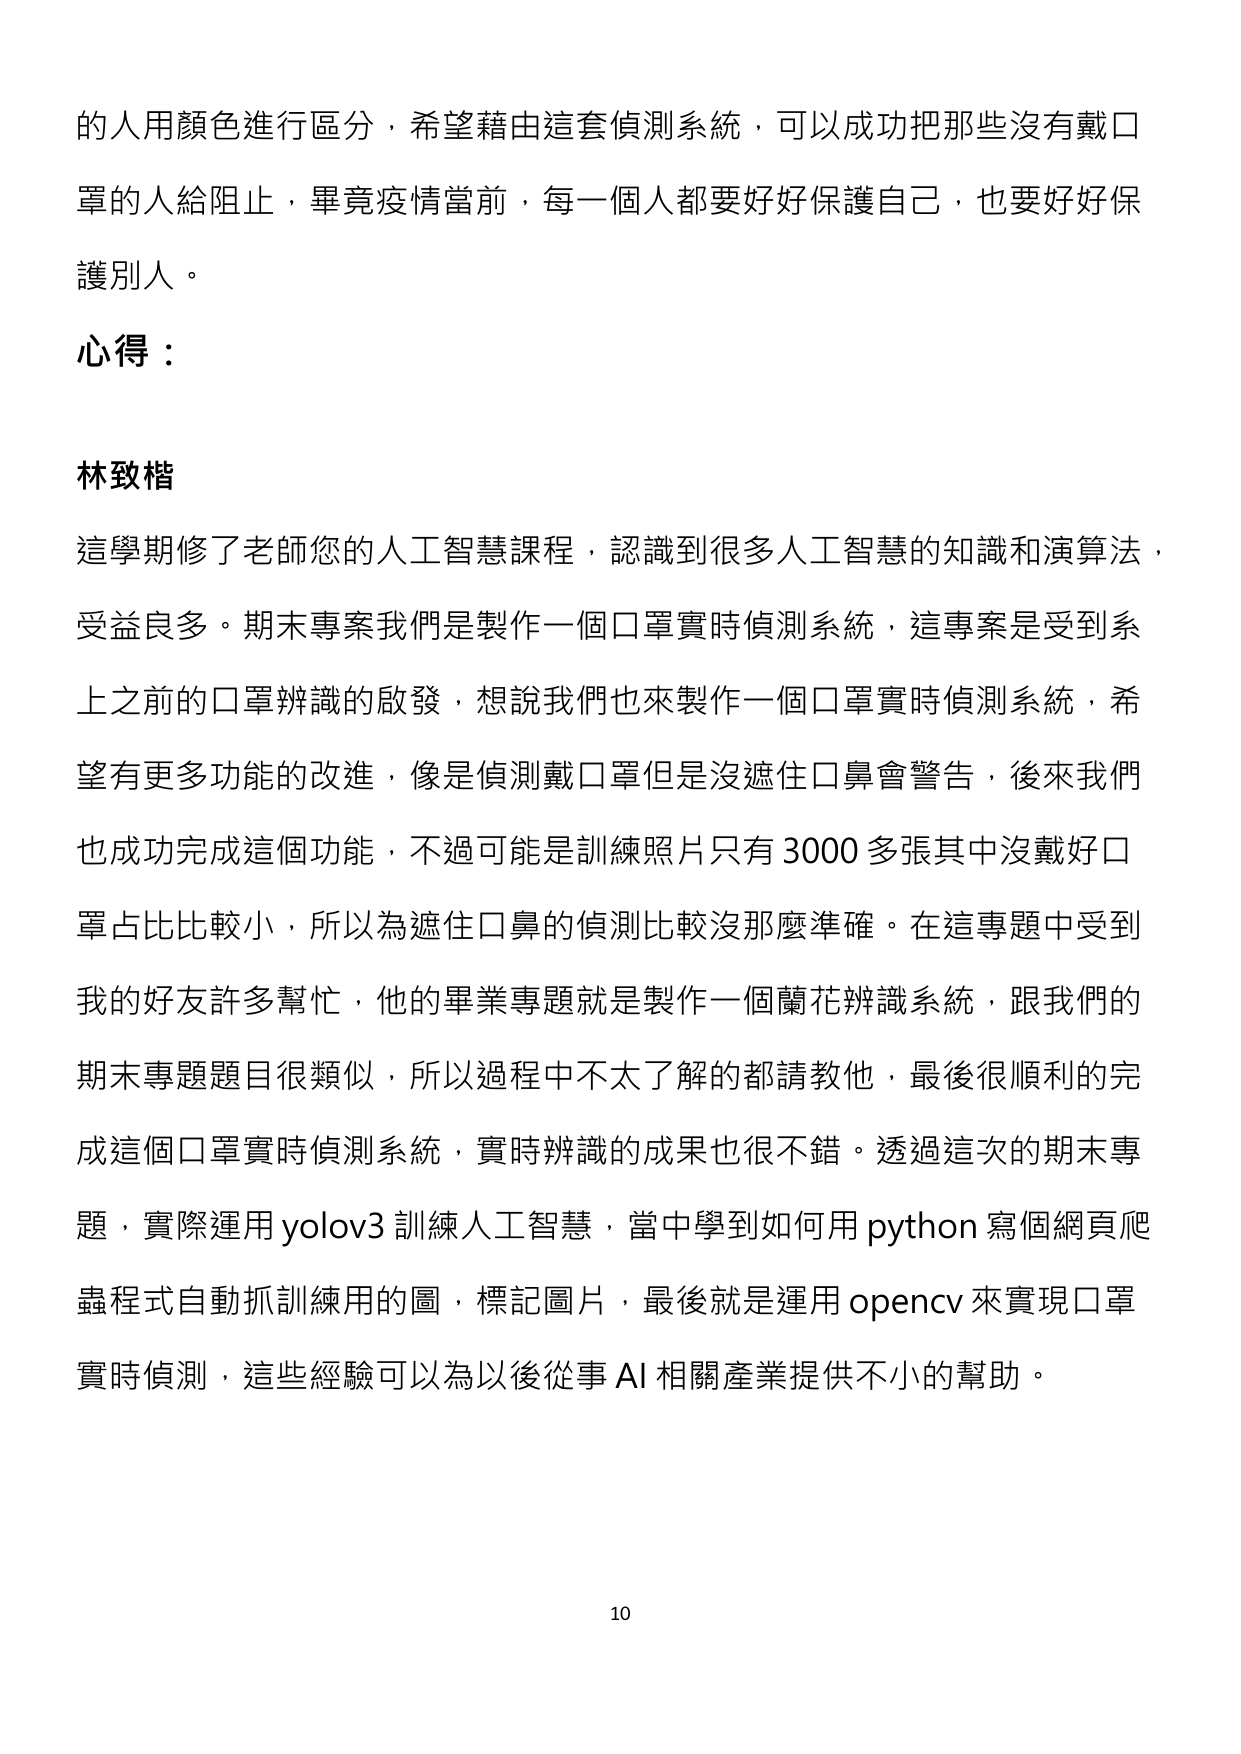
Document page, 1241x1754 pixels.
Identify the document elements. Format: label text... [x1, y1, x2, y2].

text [75, 87, 1165, 312]
text 林致楷 [75, 437, 1165, 512]
text 這學期修了老師您的人工智慧課程，認識到很多人工智慧的知識和演算法，受益良多。期末專案我們是製作一個口罩實時偵測系統，這專案是受到系上之前的口罩辨識的啟發，想說我們也來製作一個口罩實時偵測系統，希望有更多功能的改進，像是偵測戴口罩但是沒遮住口鼻會警告，後來我們也成功完成這個功能，不過可能是訓練照片只有3000多張其中沒戴好口罩占比比較小，所以為遮住口鼻的偵測比較沒那麼準確。在這專題中受到我的好友許多幫忙，他的畢業專題就是製作一個蘭花辨識系統，跟我們的期末專題題目很類似，所以過程中不太了解的都請教他，最後很順利的完成這個口罩實時偵測系統，實時辨識的成果也很不錯。透過這次的期末專題，實際運用yolov3訓練人工智慧，當中學到如何用python寫個網頁爬蟲程式自動抓訓練用的圖，標記圖片，最後就是運用opencv來實現口罩實時偵測，這些經驗可以為以後從事AI相關產業提供不小的幫助。 [75, 512, 1165, 1412]
text 心得： [75, 312, 1165, 387]
